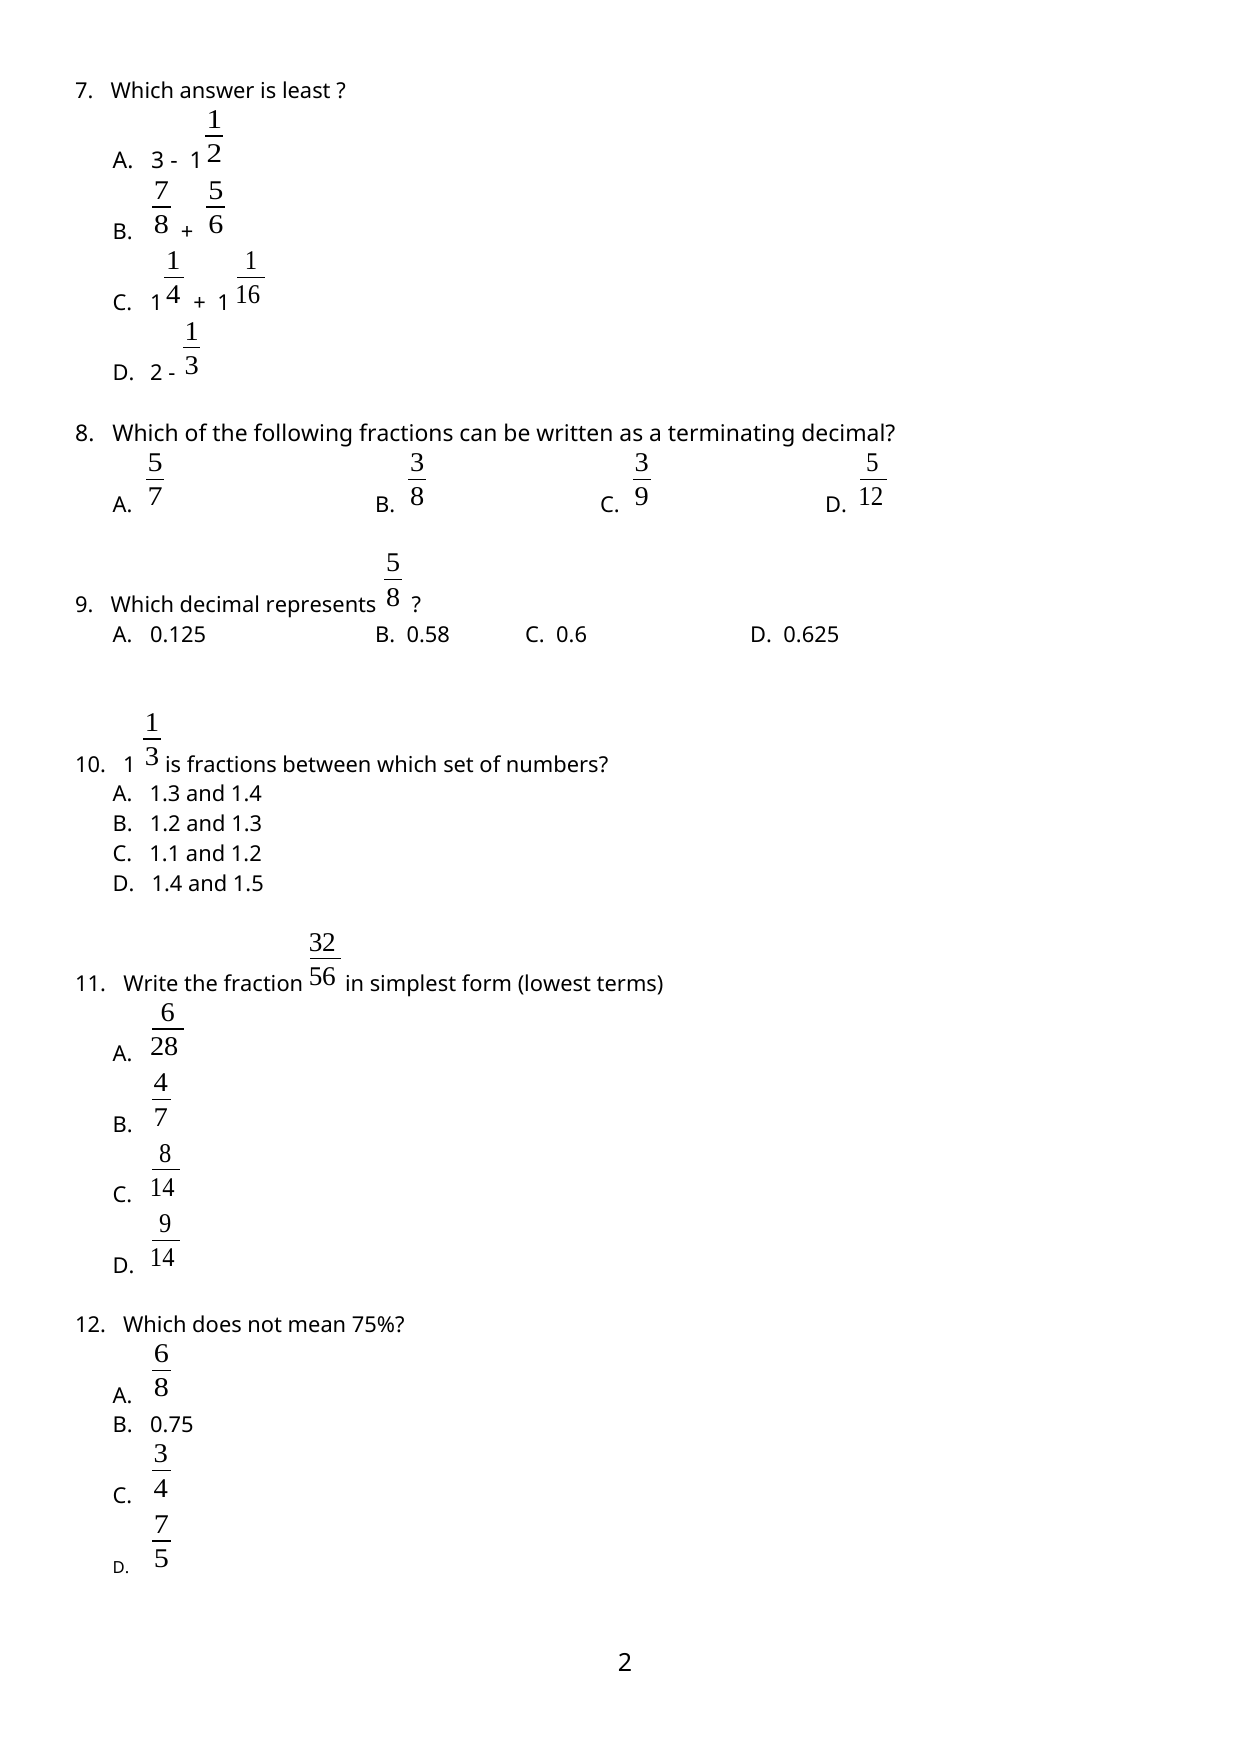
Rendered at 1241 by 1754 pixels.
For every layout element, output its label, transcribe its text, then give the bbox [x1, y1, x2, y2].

list D. 1.4 and 1.5 [112, 868, 1175, 897]
text + [112, 176, 1175, 246]
list 10. 1 is fractions between which set of numbers? [75, 708, 1175, 778]
list A. 1.3 and 1.4 [112, 778, 1175, 808]
list A. B. C. D. [112, 448, 1175, 518]
list 8. Which of the following fractions can be written as a terminating decimal? [75, 417, 1175, 448]
list 11. Write the fraction in simplest form (lowest terms) [75, 927, 1175, 998]
list 0.75 [112, 1409, 1175, 1439]
list C. 1.1 and 1.2 [112, 838, 1175, 868]
list 7. Which answer is least ? [75, 75, 1175, 105]
list 12. Which does not mean 75%? [75, 1309, 1175, 1339]
list 0.125 B. 0.58 C. 0.6 D. 0.625 [112, 618, 1175, 648]
text 1 + 1 [112, 246, 1175, 316]
text 2 - [112, 316, 1175, 387]
list 9. Which decimal represents ? [75, 548, 1175, 618]
list B. 1.2 and 1.3 [112, 808, 1175, 838]
text A. 3 - 1 [112, 105, 1175, 176]
